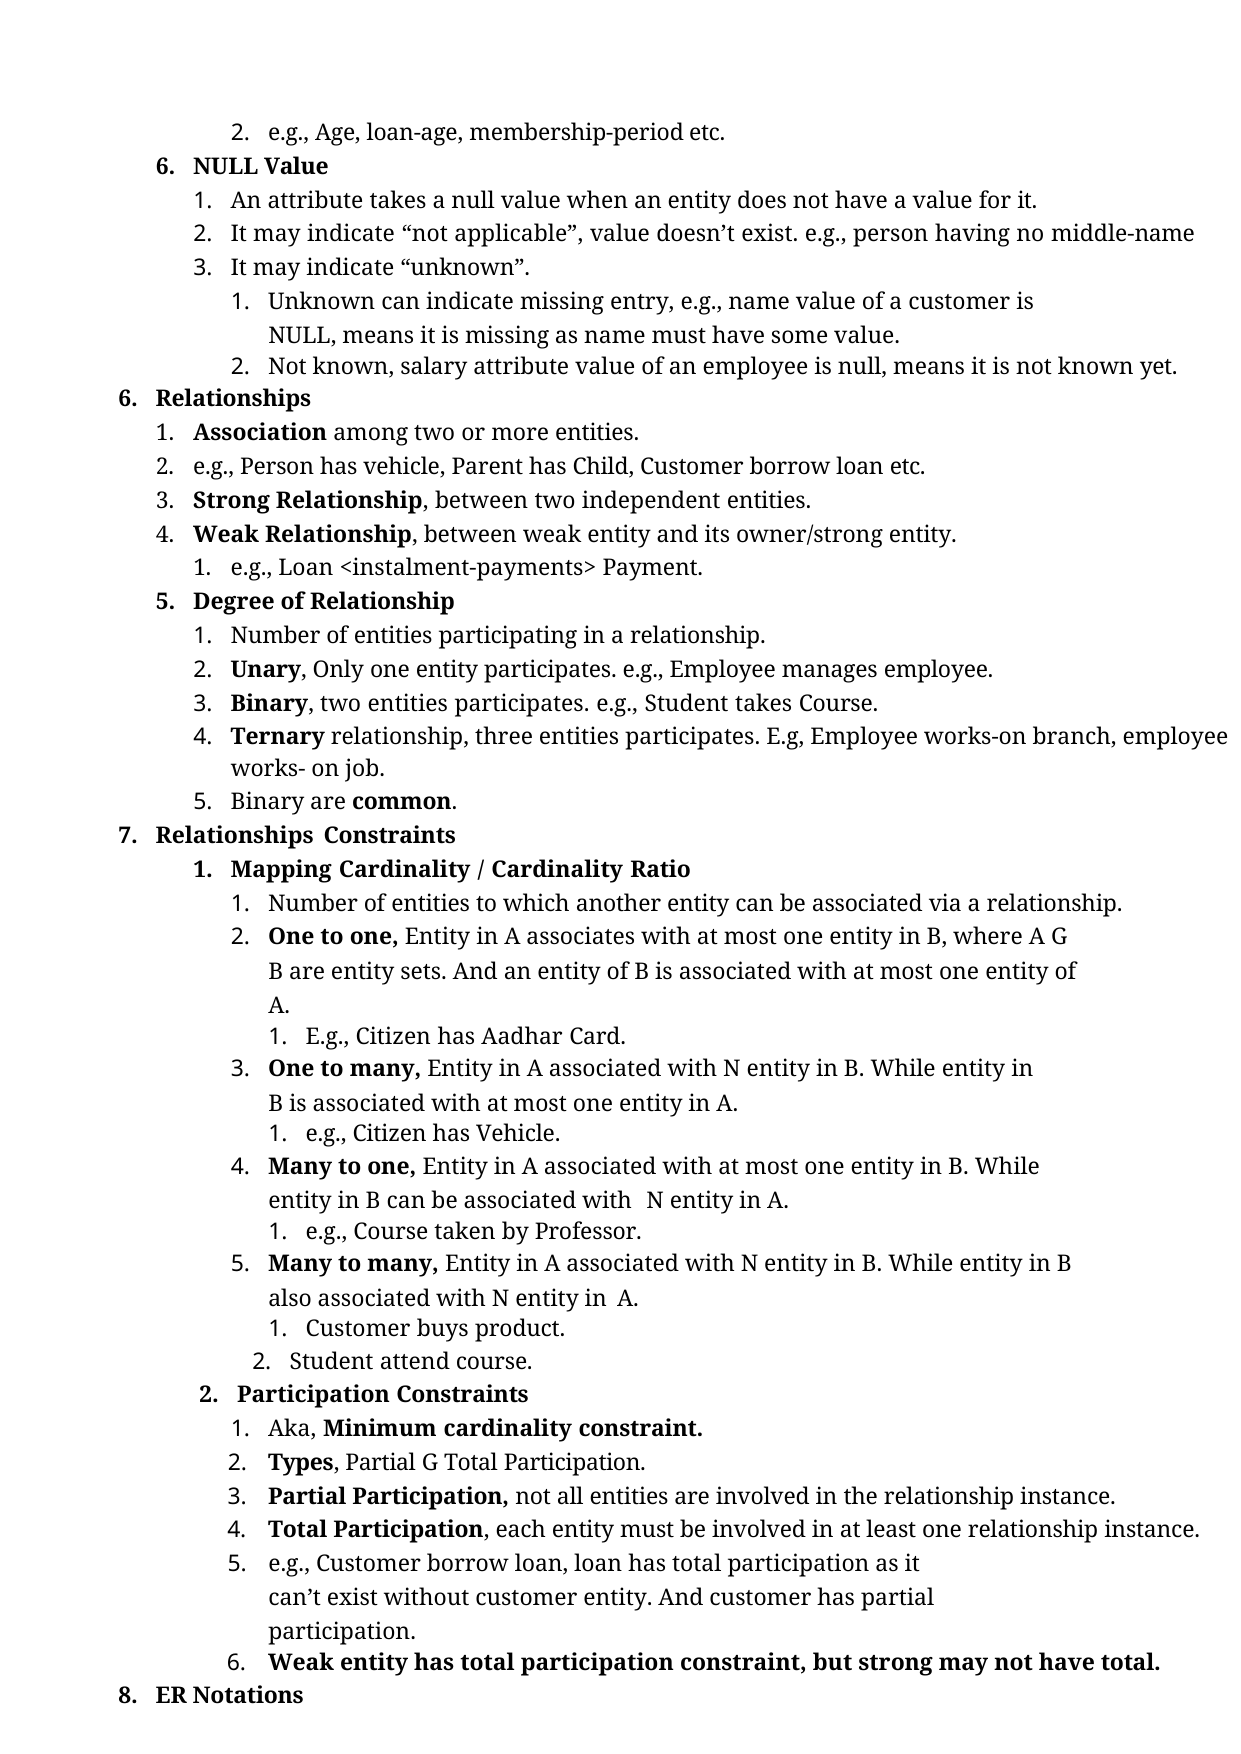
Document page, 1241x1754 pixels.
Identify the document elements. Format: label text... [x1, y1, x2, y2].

list Strong Relationship, between two independent entities. [156, 484, 1240, 515]
subtitle Weak entity has total participation constraint, but strong may not have total. [227, 1649, 1240, 1676]
list Binary are common. [193, 785, 1240, 816]
list e.g., Person has vehicle, Parent has Child, Customer borrow loan etc. [156, 450, 1240, 481]
subtitle Participation Constraints [59, 1378, 529, 1409]
list Weak Relationship, between weak entity and its owner/strong entity. [156, 517, 1240, 549]
list Mapping Cardinality / Cardinality Ratio [193, 853, 1240, 884]
subtitle NULL Value [156, 150, 1240, 181]
list Ternary relationship, three entities participates. E.g, Employee works-on branch, employee works- on job. [193, 720, 1233, 783]
list Aka, Minimum cardinality constraint. [231, 1412, 1240, 1443]
text 1. e.g., Loan <instalment-payments> Payment. [193, 551, 1240, 583]
list Not known, salary attribute value of an employee is null, means it is not known yet. [231, 354, 1240, 380]
list Student attend course. [59, 1345, 532, 1376]
list ER Notations [118, 1679, 1240, 1710]
list Partial Participation, not all entities are involved in the relationship instance. [227, 1480, 1240, 1511]
list Number of entities to which another entity can be associated via a relationship. [231, 887, 1240, 918]
list One to many, Entity in A associated with N entity in B. While entity in B is associated with at most one entity in A. [231, 1052, 1036, 1118]
list e.g., Course taken by Professor. [268, 1218, 1240, 1244]
list One to one, Entity in A associates with at most one entity in B, where A G B are entity sets. And an entity of B is associated with at most one entity of A. [231, 920, 1082, 1020]
list Many to one, Entity in A associated with at most one entity in B. While entity in B can be associated with N entity in A. [231, 1149, 1090, 1215]
list e.g., Age, loan-age, membership-period etc. [231, 116, 1240, 147]
subtitle Relationships [118, 382, 1240, 413]
list It may indicate “unknown”. [193, 251, 1240, 282]
list e.g., Customer borrow loan, loan has total participation as it can’t exist without customer entity. And customer has partial participation. [227, 1546, 975, 1646]
list Many to many, Entity in A associated with N entity in B. While entity in B also associated with N entity in A. [231, 1247, 1078, 1313]
subtitle Degree of Relationship [156, 585, 1240, 616]
list Types, Partial G Total Participation. [228, 1446, 1240, 1477]
list E.g., Citizen has Aadhar Card. [268, 1023, 1240, 1049]
list Number of entities participating in a relationship. [193, 619, 1240, 650]
list Association among two or more entities. [156, 416, 1240, 447]
list Customer buys product. [268, 1316, 1240, 1342]
list An attribute takes a null value when an entity does not have a value for it. [193, 184, 1240, 215]
list Binary, two entities participates. e.g., Student takes Course. [193, 686, 1240, 718]
list Unknown can indicate missing entry, e.g., name value of a customer is NULL, means it is missing as name must have some value. [231, 285, 1050, 351]
subtitle Relationships Constraints [118, 819, 1240, 850]
list Total Participation, each entity must be involved in at least one relationship instance. [227, 1513, 1240, 1544]
list Unary, Only one entity participates. e.g., Employee manages employee. [193, 653, 1240, 684]
list e.g., Citizen has Vehicle. [268, 1121, 1240, 1147]
list It may indicate “not applicable”, value doesn’t exist. e.g., person having no middle-name [193, 217, 1240, 248]
